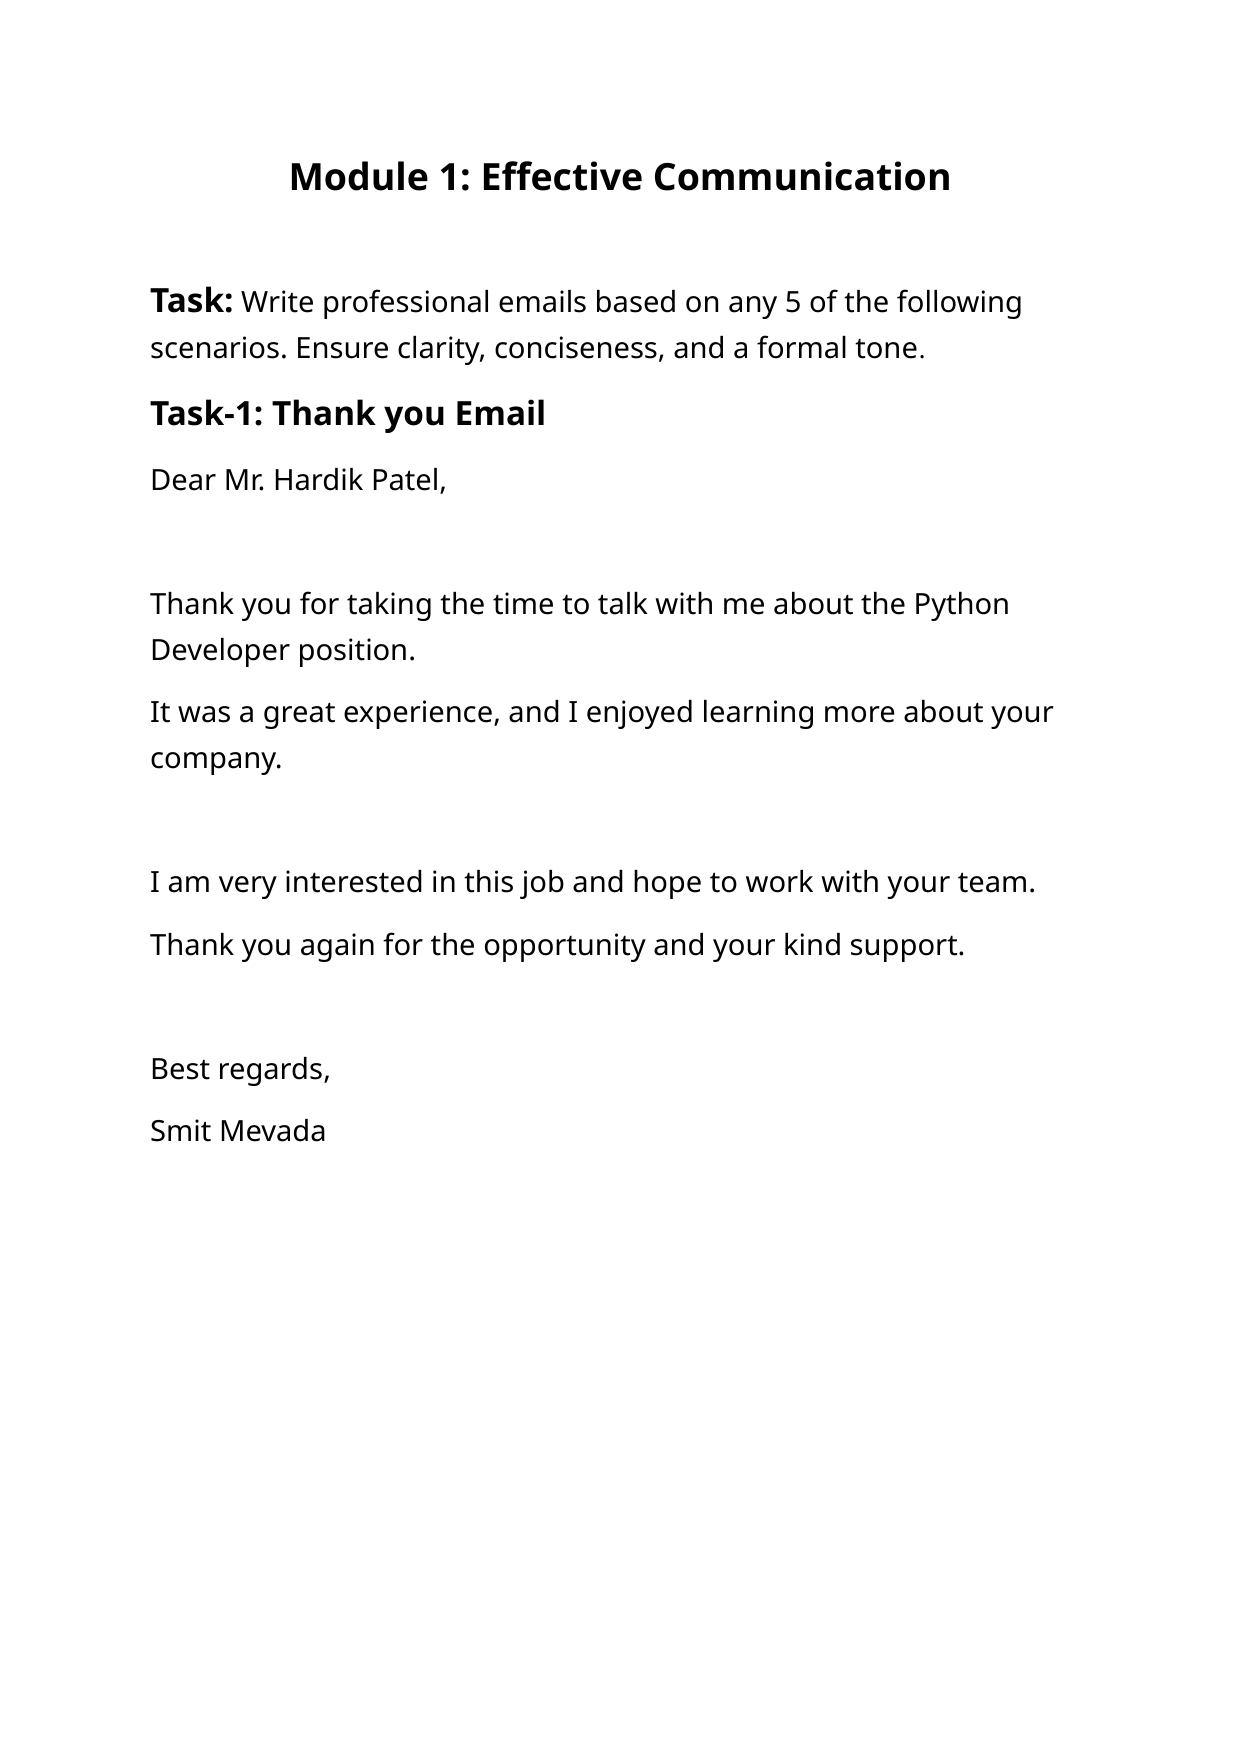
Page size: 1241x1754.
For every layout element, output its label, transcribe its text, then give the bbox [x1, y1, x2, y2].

text Task-1: Thank you Email [150, 390, 1090, 435]
text Task: Write professional emails based on any 5 of the following scenarios. Ensure clarity, conciseness, and a formal tone. [150, 276, 1090, 367]
text Smit Mevada [150, 1111, 1090, 1150]
text I am very interested in this job and hope to work with your team. [150, 862, 1090, 901]
text Module 1: Effective Communication [150, 150, 1090, 201]
text It was a great experience, and I enjoyed learning more about your company. [150, 691, 1090, 777]
text Dear Mr. Hardik Patel, [150, 459, 1090, 498]
text Thank you for taking the time to talk with me about the Python Developer position. [150, 583, 1090, 669]
text Thank you again for the opportunity and your kind support. [150, 924, 1090, 963]
text Best regards, [150, 1048, 1090, 1088]
